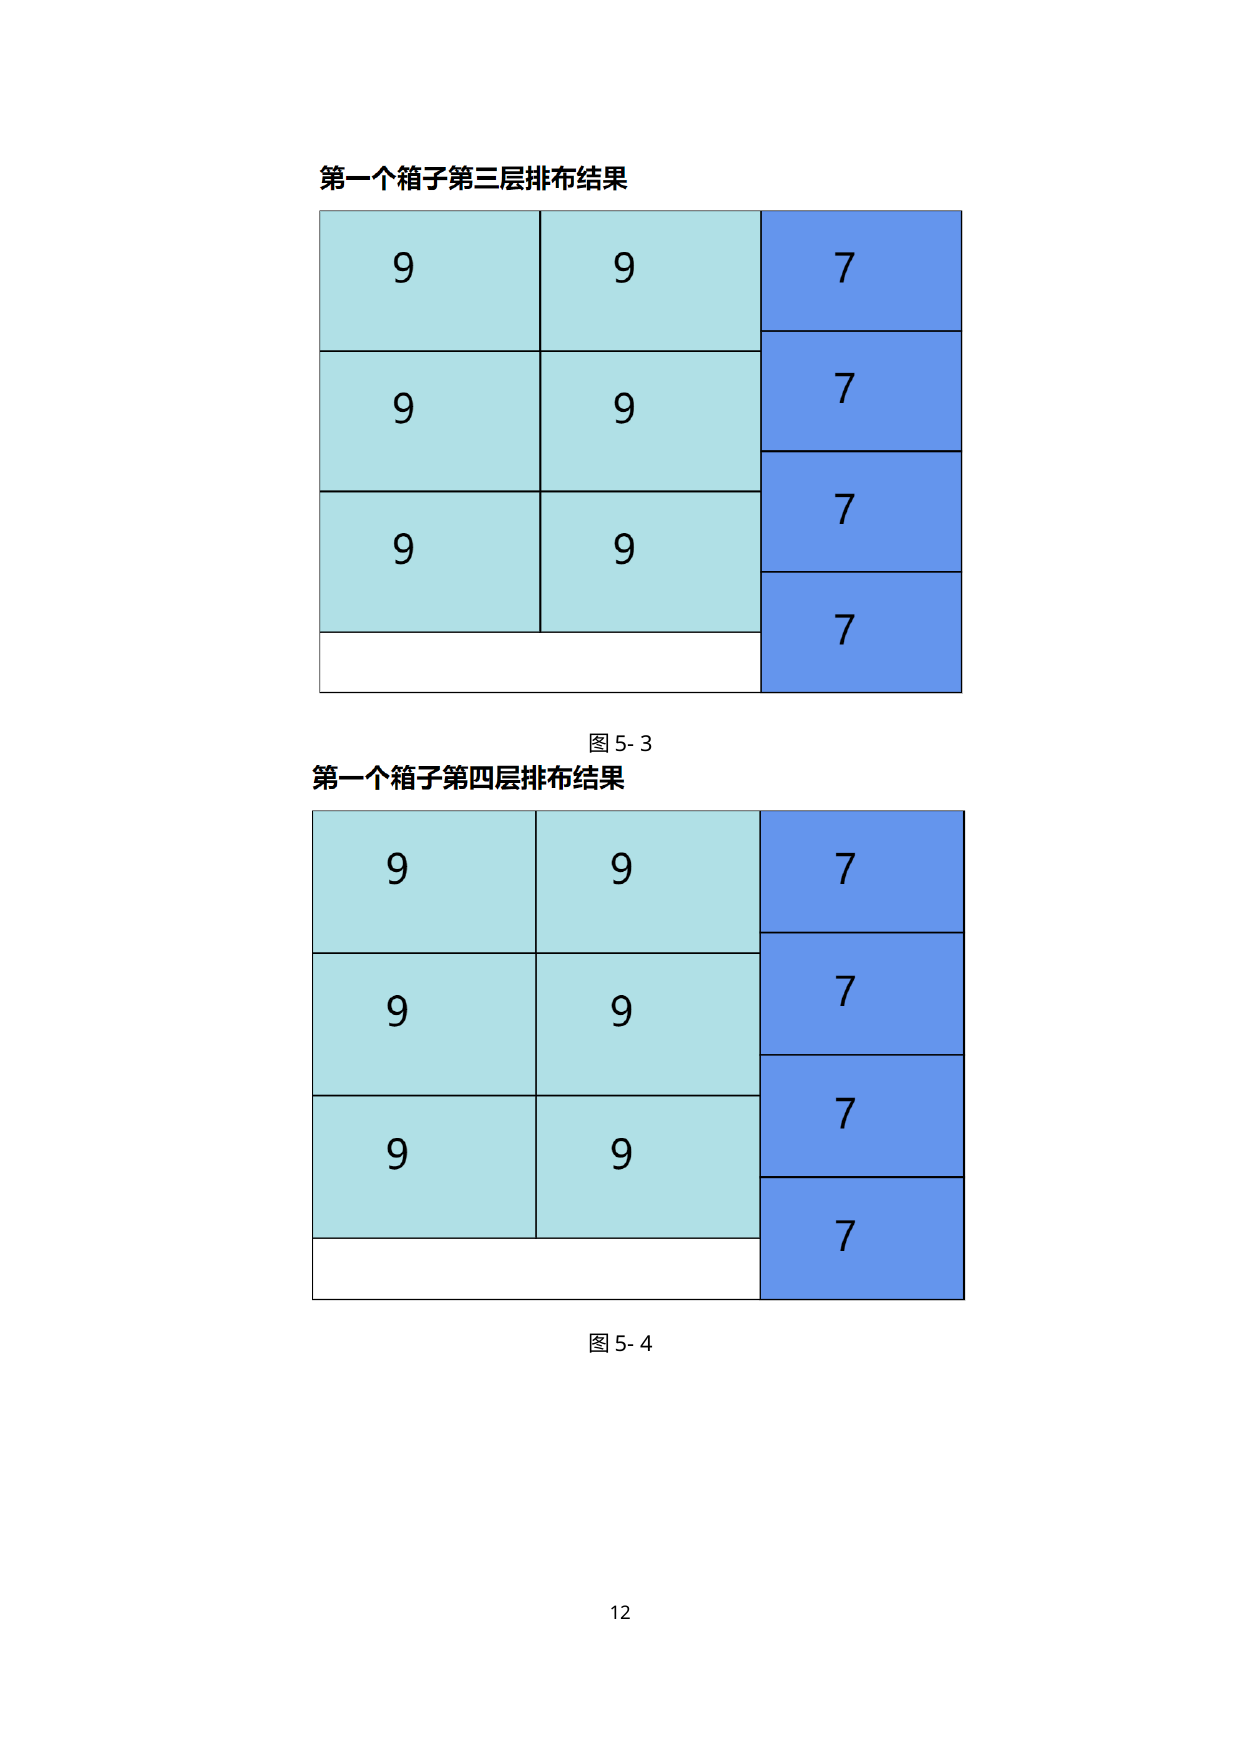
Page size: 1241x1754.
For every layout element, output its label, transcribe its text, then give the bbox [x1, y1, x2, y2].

text 图5- 3 [148, 726, 1092, 758]
text 图5- 4 [148, 1326, 1092, 1358]
picture [311, 758, 973, 1307]
picture [315, 158, 969, 697]
